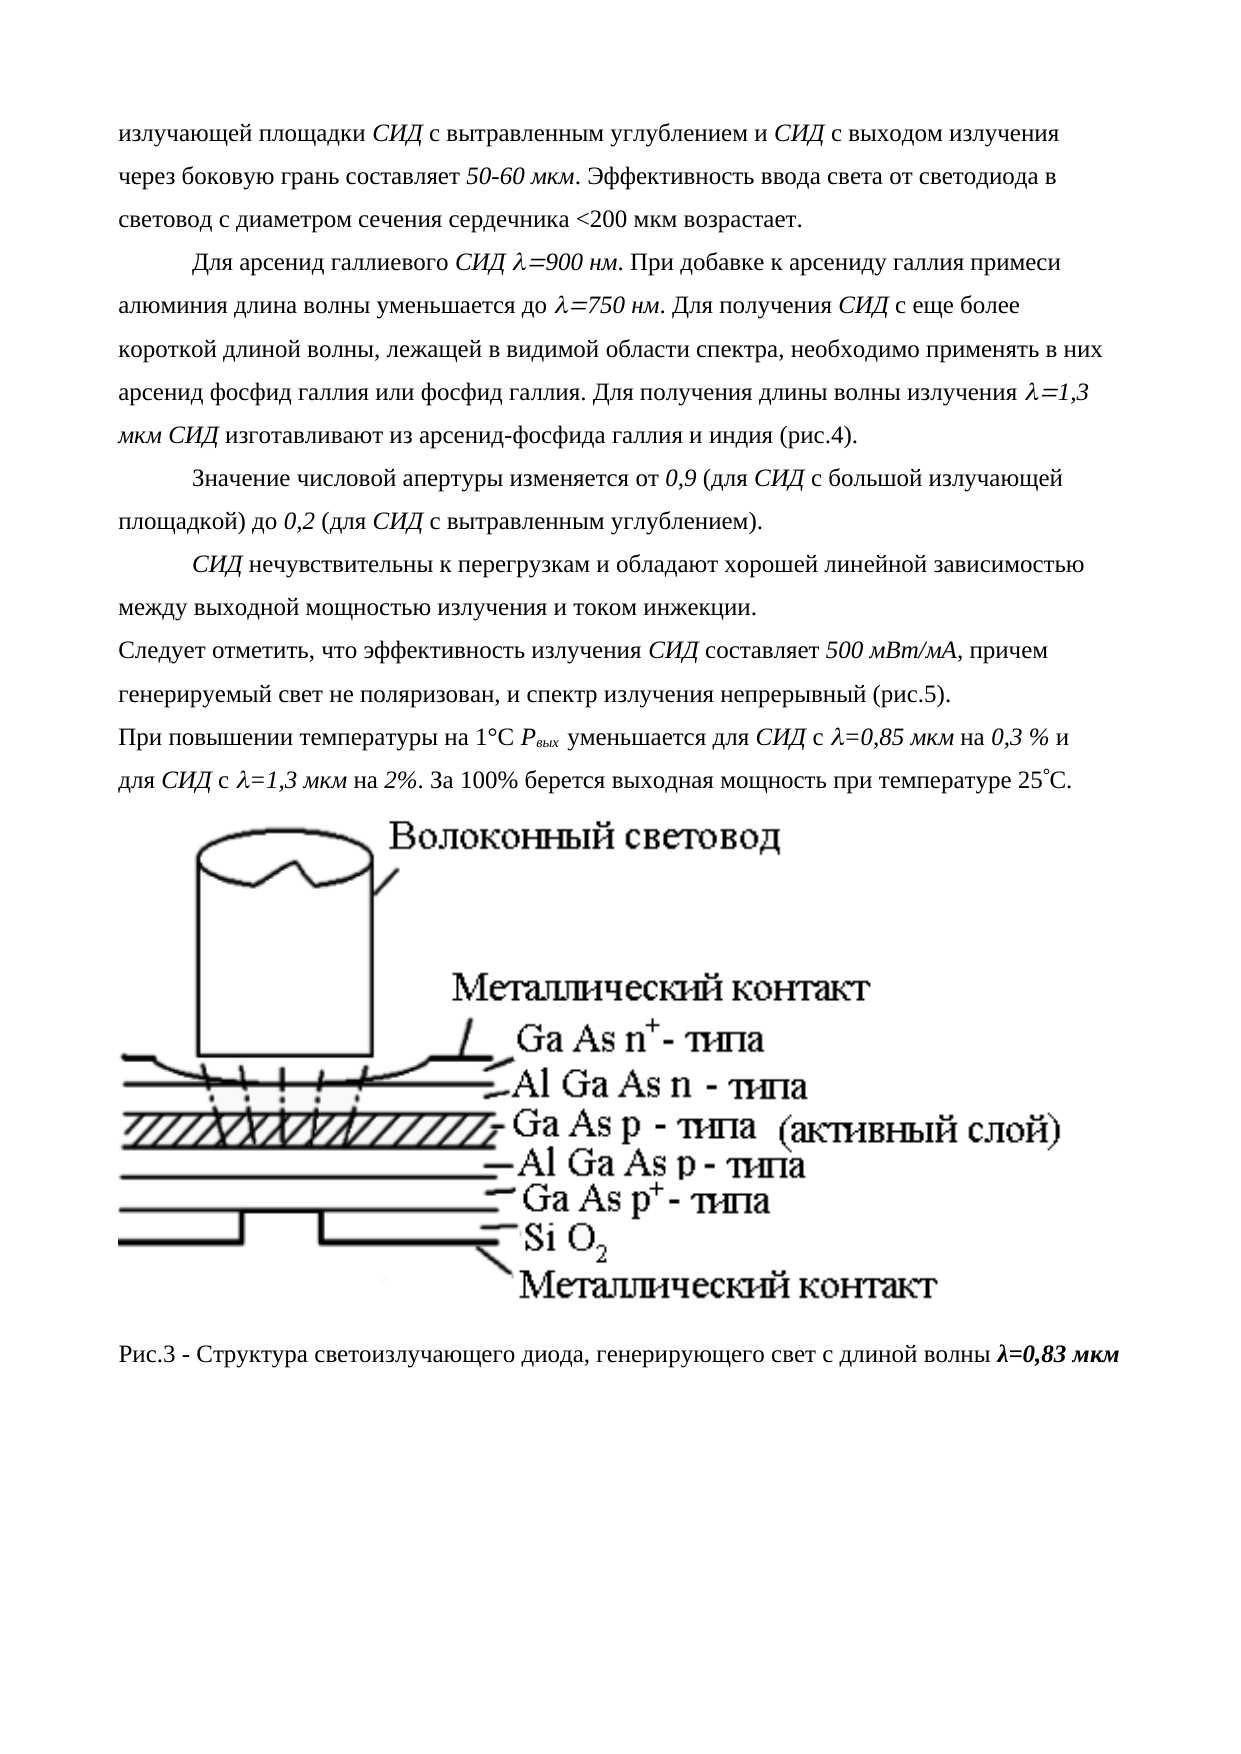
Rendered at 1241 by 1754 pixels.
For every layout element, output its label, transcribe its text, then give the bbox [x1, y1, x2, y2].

picture [118, 808, 1066, 1326]
text Значение числовой апертуры изменяется от 0,9 (для СИД с большой излучающей площадкой) до 0,2 (для СИД с вытравленным углублением). [118, 463, 1122, 535]
text Следует отметить, что эффективность излучения СИД составляет 500 мВт/мА, причем генерируемый свет не поляризован, и спектр излучения непрерывный (рис.5). [118, 636, 1122, 707]
text При повышении температуры на 1°С Рвых уменьшается для СИД с =0,85 мкм на 0,3 % и для СИД с =1,3 мкм на 2%. За 100% берется выходная мощность при температуре 25С. [118, 722, 1122, 794]
text Для арсенид галлиевого СИД 900 нм. При добавке к арсениду галлия примеси алюминия длина волны уменьшается до 750 нм. Для получения СИД с еще более короткой длиной волны, лежащей в видимой области спектра, необходимо применять в них арсенид фосфид галлия или фосфид галлия. Для получения длины волны излучения 1,3 мкм СИД изготавливают из арсенид-фосфида галлия и индия (рис.4). [118, 247, 1122, 449]
text Рис.3 - Структура светоизлучающего диода, генерирующего свет с длиной волны λ=0,83 мкм [118, 1339, 1122, 1368]
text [118, 118, 1122, 233]
text СИД нечувствительны к перегрузкам и обладают хорошей линейной зависимостью между выходной мощностью излучения и током инжекции. [118, 549, 1122, 621]
